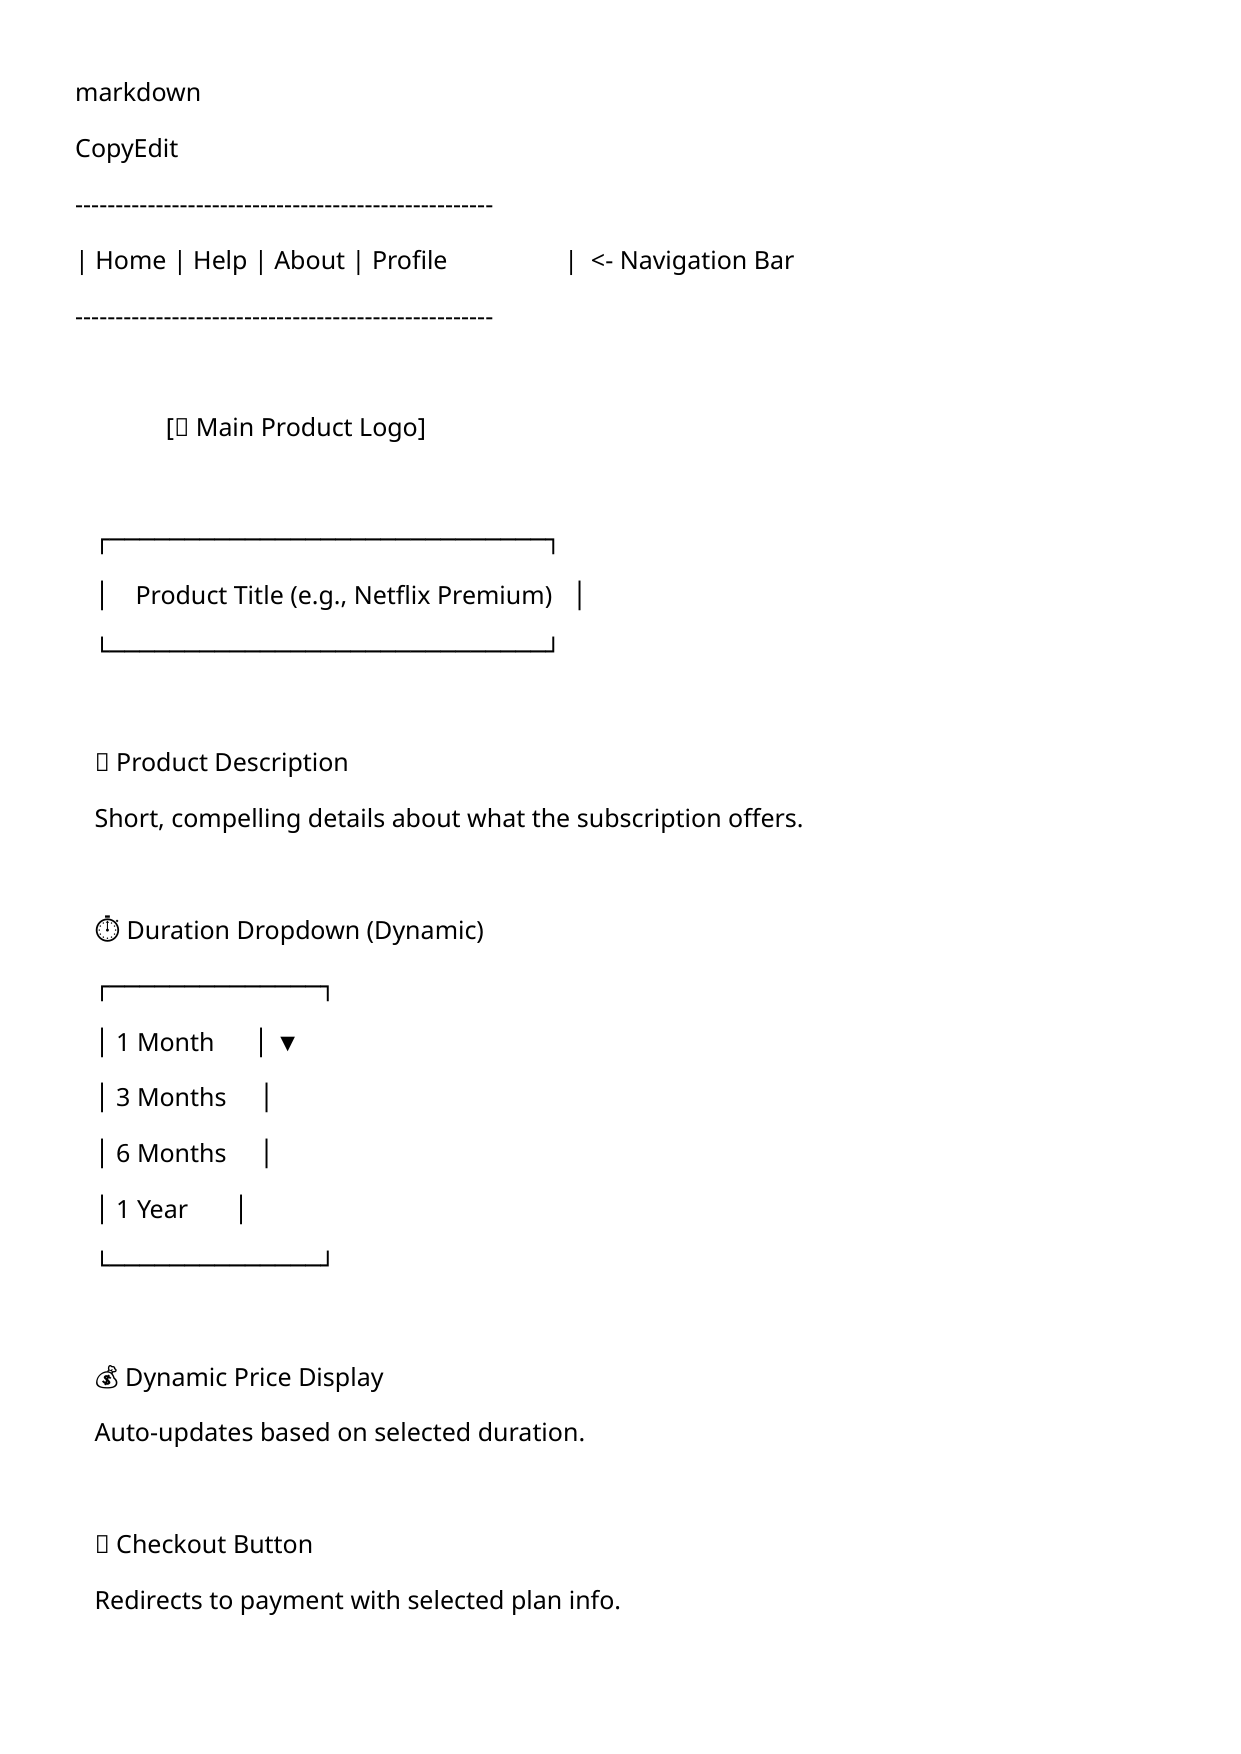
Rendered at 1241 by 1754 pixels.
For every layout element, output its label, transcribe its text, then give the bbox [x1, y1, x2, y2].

text └──────────────┘ [75, 1247, 1165, 1282]
text Redirects to payment with selected plan info. [75, 1582, 1165, 1617]
text 💰 Dynamic Price Display [75, 1359, 1165, 1393]
text ┌─────────────────────────────┐ [75, 522, 1165, 556]
text [📛 Main Product Logo] [75, 410, 1165, 444]
text │ 1 Month │ ▼ [75, 1024, 1165, 1058]
text Auto-updates based on selected duration. [75, 1415, 1165, 1449]
text ┌──────────────┐ [75, 968, 1165, 1002]
text CopyEdit [75, 131, 1165, 165]
text ⏱️ Duration Dropdown (Dynamic) [75, 912, 1165, 947]
text │ 6 Months │ [75, 1136, 1165, 1170]
text │ Product Title (e.g., Netflix Premium) │ [75, 577, 1165, 612]
text Short, compelling details about what the subscription offers. [75, 801, 1165, 835]
text │ 1 Year │ [75, 1192, 1165, 1226]
text markdown [75, 75, 1165, 109]
text └─────────────────────────────┘ [75, 633, 1165, 667]
text 📝 Product Description [75, 745, 1165, 779]
text ---------------------------------------------------- [75, 187, 1165, 221]
text ✅ Checkout Button [75, 1527, 1165, 1561]
text │ 3 Months │ [75, 1080, 1165, 1114]
text | Home | Help | About | Profile | <- Navigation Bar [75, 242, 1165, 277]
text ---------------------------------------------------- [75, 298, 1165, 332]
